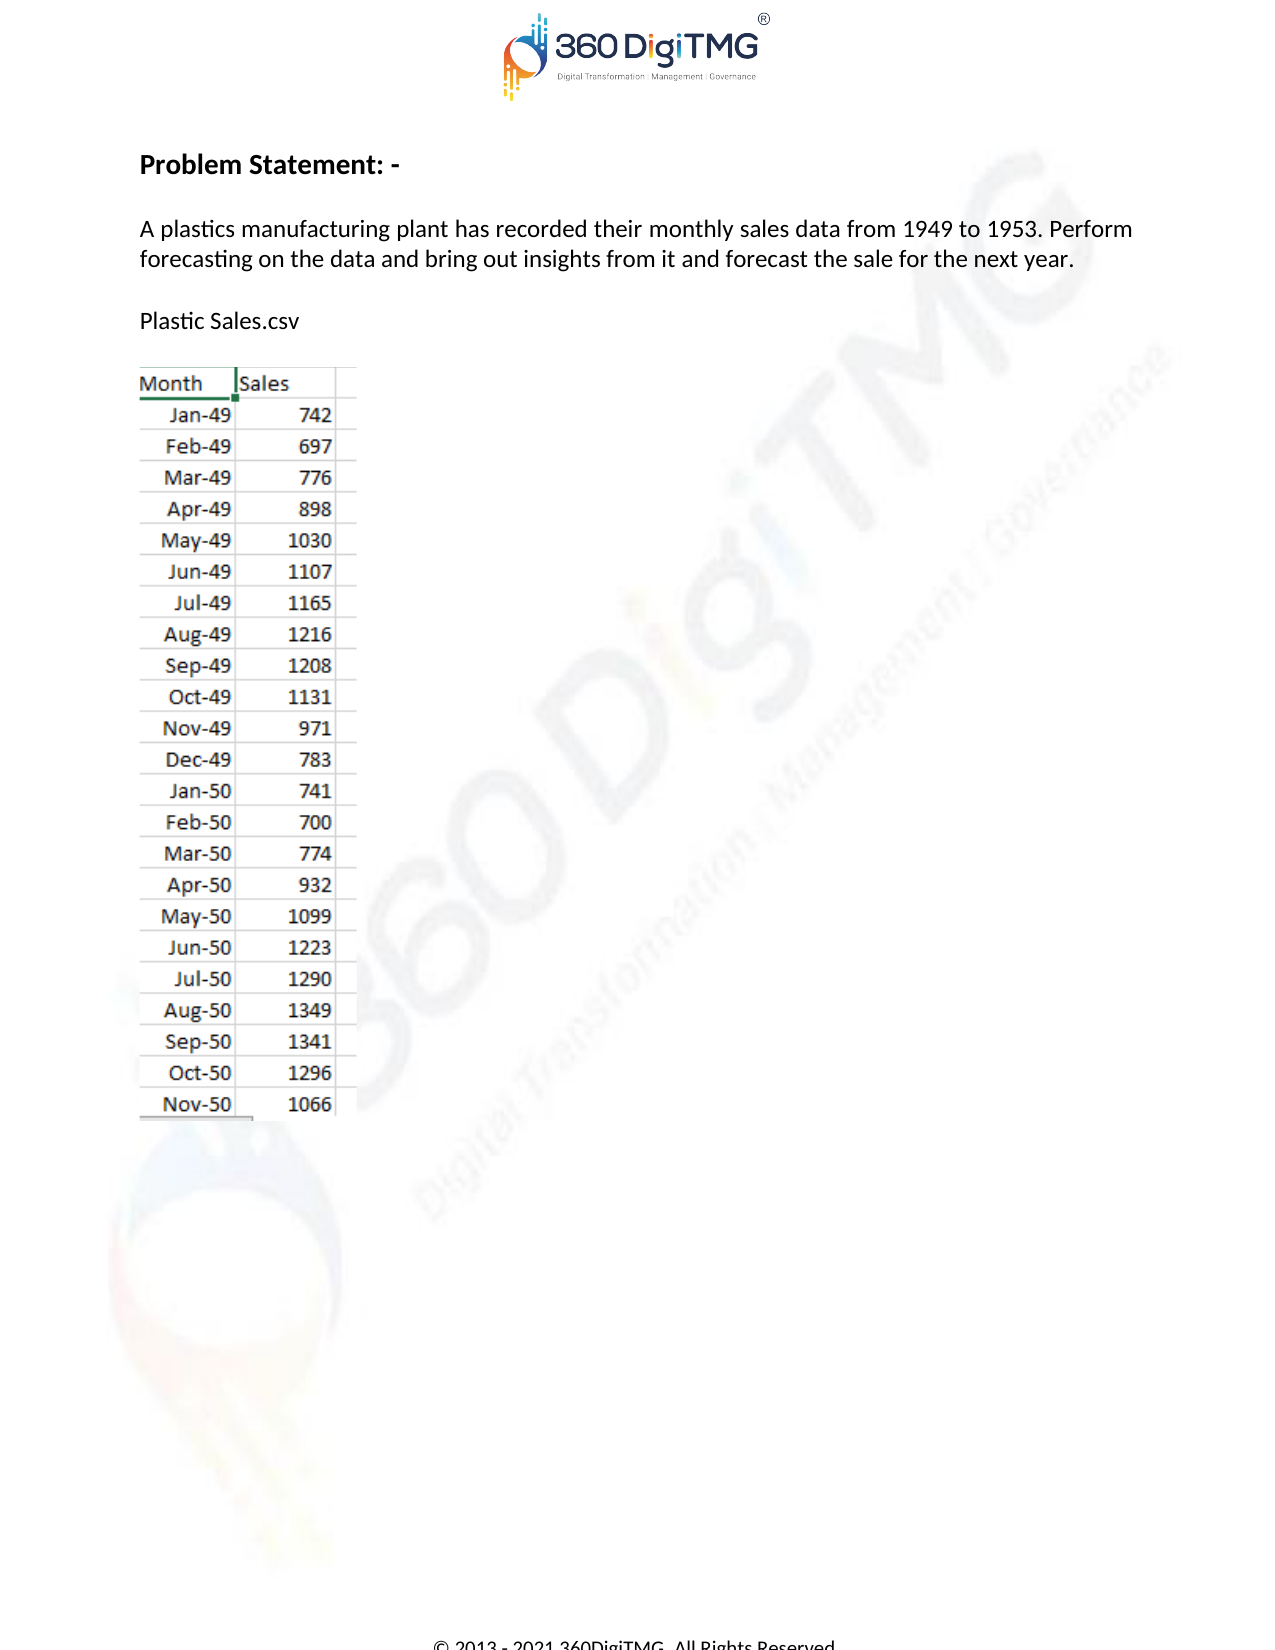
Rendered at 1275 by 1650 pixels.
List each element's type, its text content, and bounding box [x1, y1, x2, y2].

picture [499, 9, 774, 106]
text Plastic Sales.csv [139, 305, 1133, 336]
text Problem Statement: - [139, 146, 1133, 181]
picture [107, 146, 1183, 1579]
text A plastics manufacturing plant has recorded their monthly sales data from 1949 to 1953. Perform forecasting on the data and bring out insights from it and forecast the sale for the next year. [139, 213, 1133, 274]
